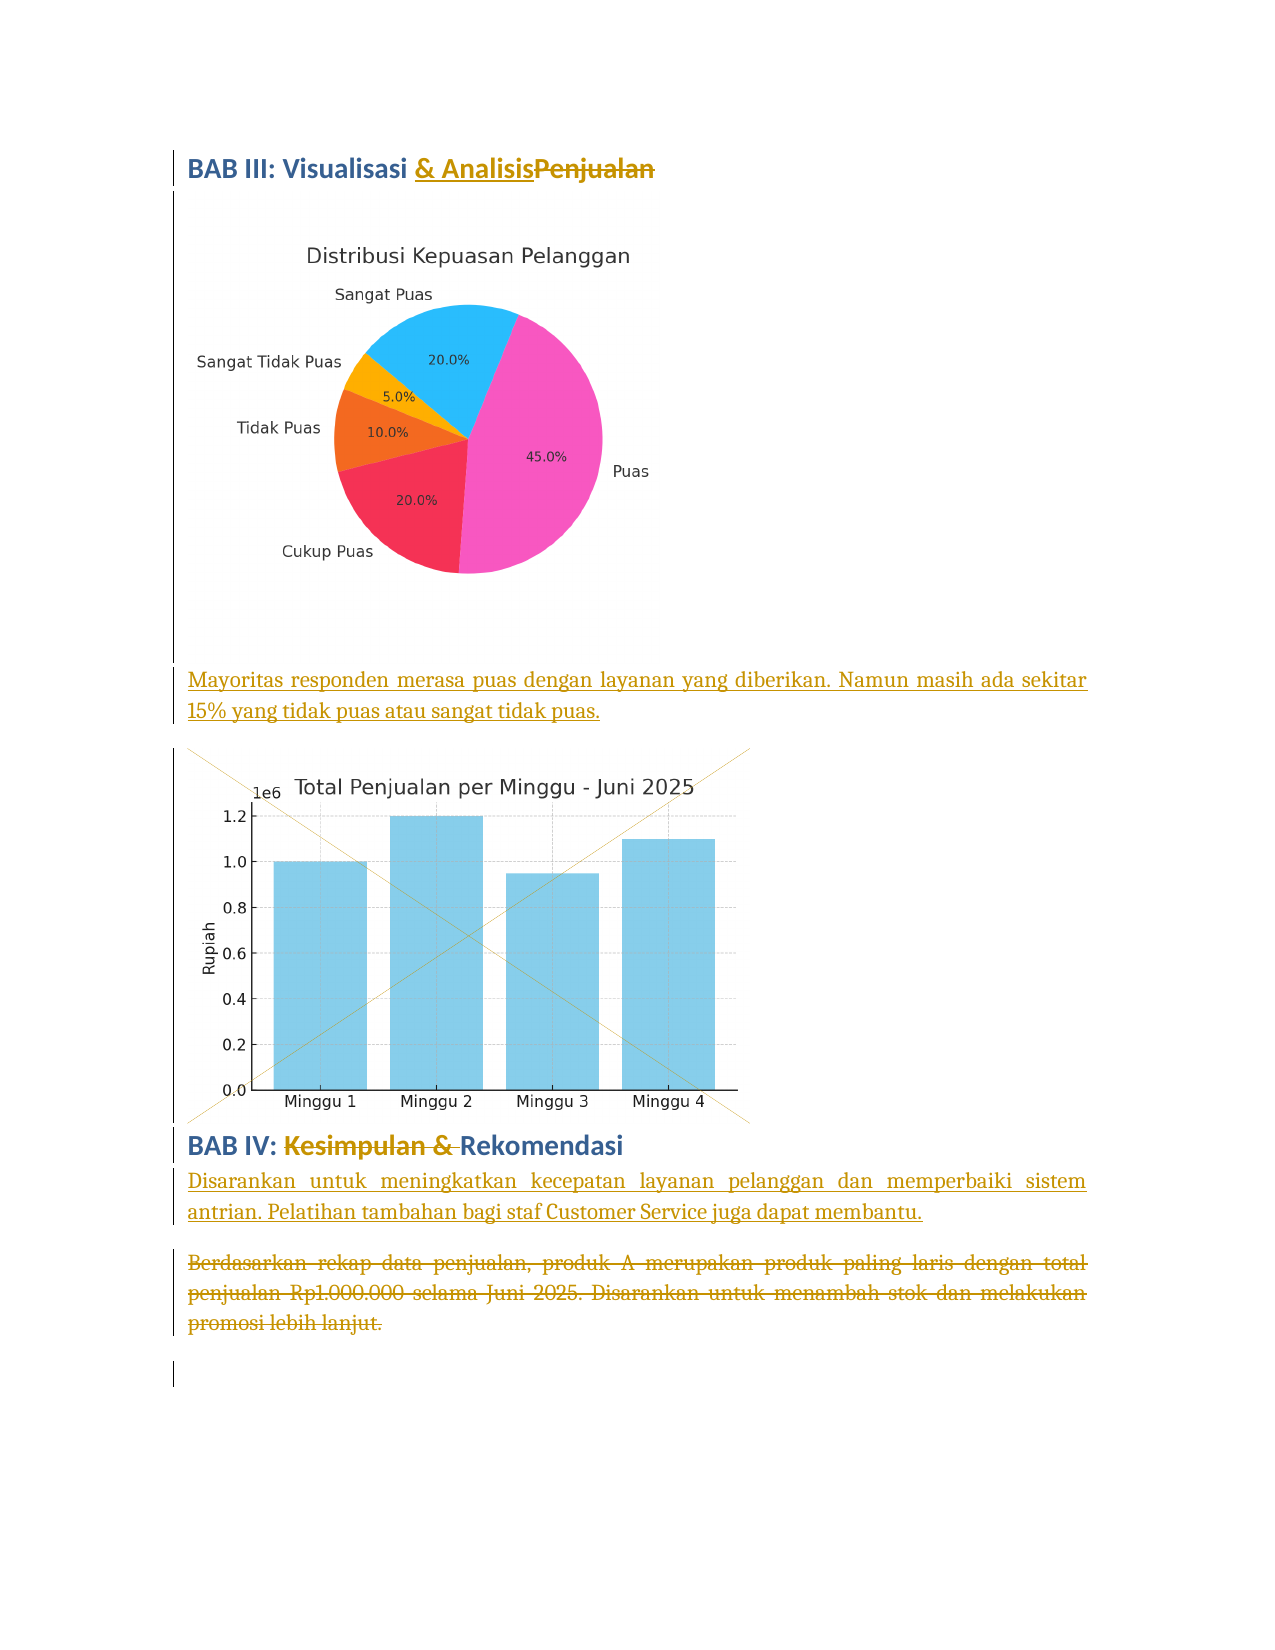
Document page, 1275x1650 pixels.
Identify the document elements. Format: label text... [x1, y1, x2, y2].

picture [187, 191, 660, 664]
picture [187, 749, 467, 1122]
picture [189, 748, 748, 935]
picture [189, 937, 749, 1124]
subtitle BAB III: Visualisasi [187, 150, 1087, 186]
picture [471, 750, 750, 1122]
subtitle BAB IV: Rekomendasi [187, 1127, 1087, 1163]
